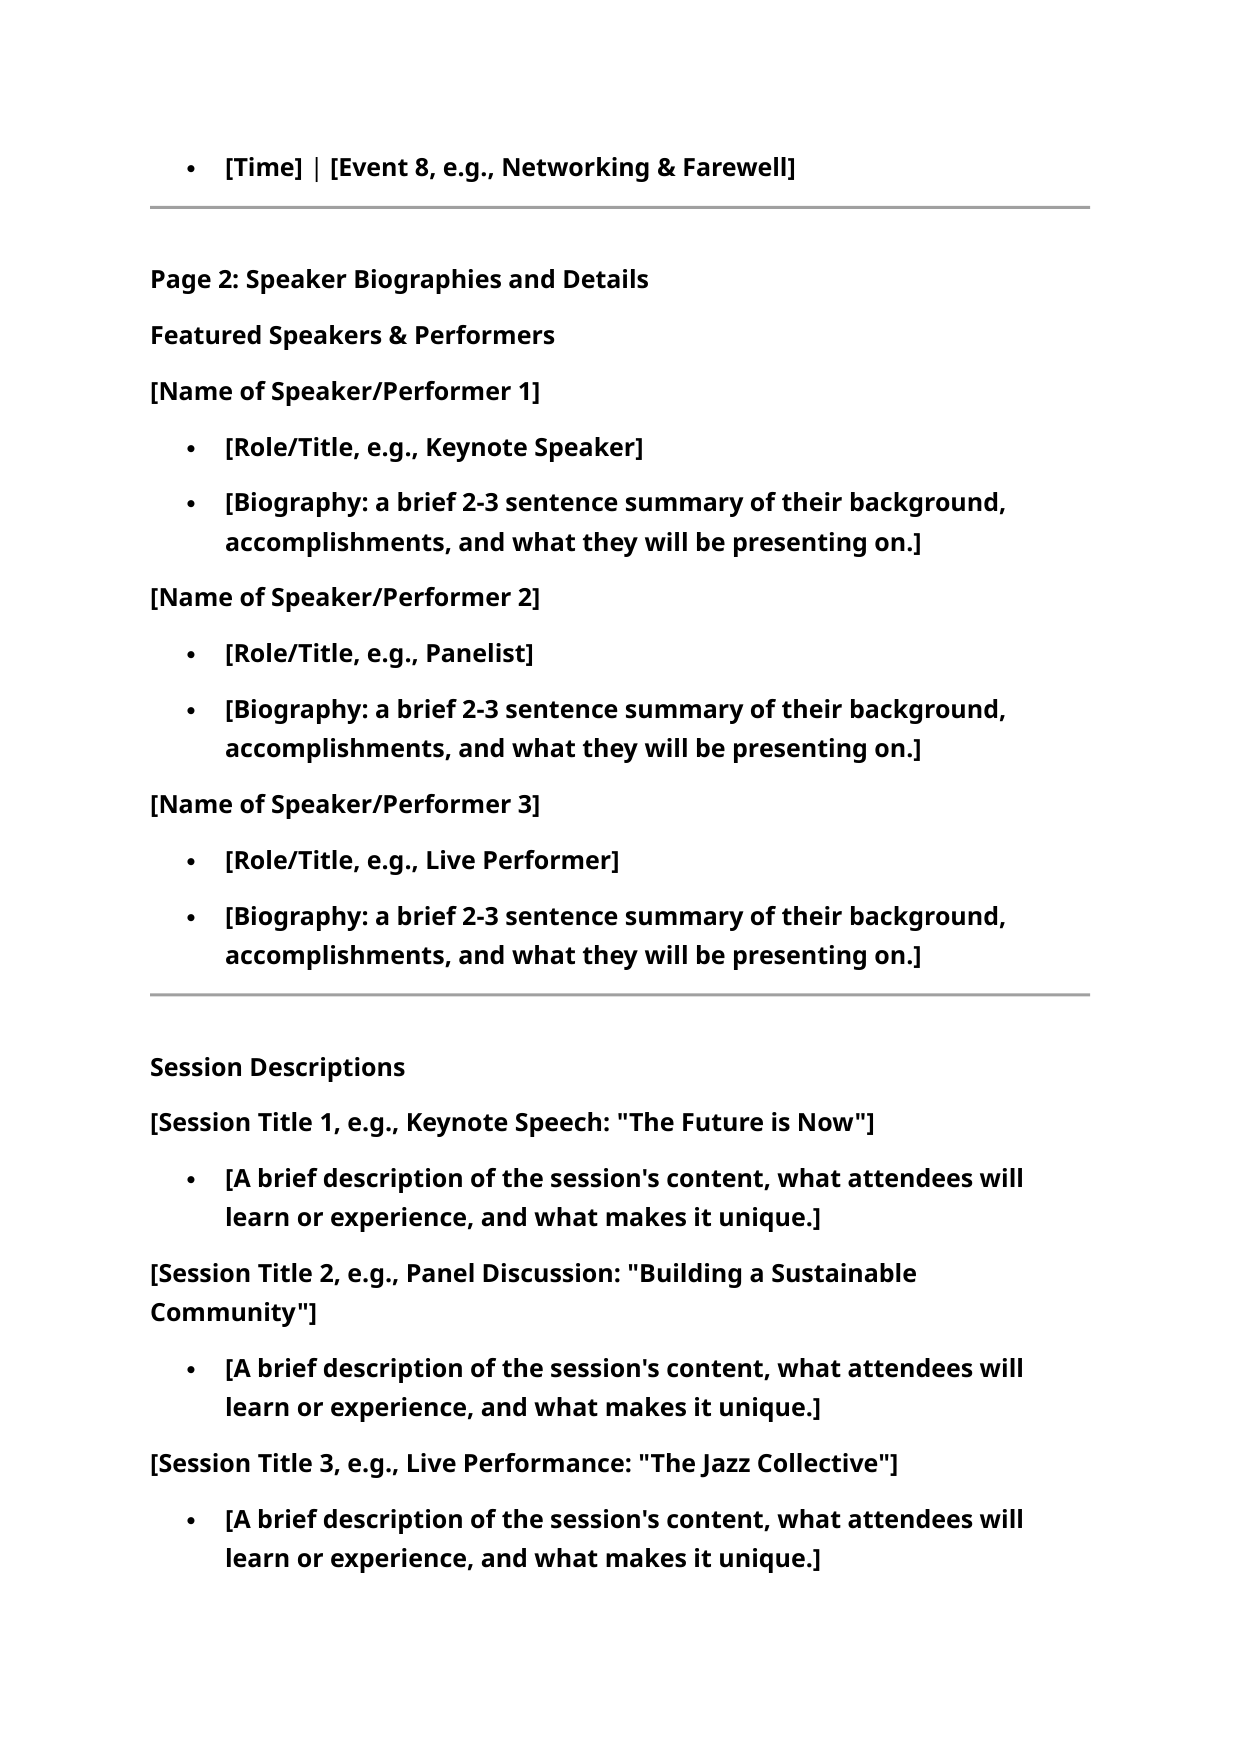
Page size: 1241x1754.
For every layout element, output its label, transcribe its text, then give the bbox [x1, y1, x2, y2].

list [A brief description of the session's content, what attendees will learn or experience, and what makes it unique.] [187, 1502, 1090, 1575]
text Featured Speakers & Performers [150, 317, 1090, 352]
list [Role/Title, e.g., Panelist] [187, 636, 1090, 670]
list [A brief description of the session's content, what attendees will learn or experience, and what makes it unique.] [187, 1351, 1090, 1424]
list [Biography: a brief 2-3 sentence summary of their background, accomplishments, and what they will be presenting on.] [187, 898, 1090, 972]
text [Name of Speaker/Performer 3] [150, 787, 1090, 821]
list [Role/Title, e.g., Live Performer] [187, 842, 1090, 877]
list [Role/Title, e.g., Keynote Speaker] [187, 429, 1090, 463]
text [Name of Speaker/Performer 1] [150, 373, 1090, 407]
text Page 2: Speaker Biographies and Details [150, 262, 1090, 296]
list [A brief description of the session's content, what attendees will learn or experience, and what makes it unique.] [187, 1161, 1090, 1234]
list [Time] | [Event 8, e.g., Networking & Farewell] [187, 150, 1090, 184]
text [Session Title 3, e.g., Live Performance: "The Jazz Collective"] [150, 1446, 1090, 1480]
text Session Descriptions [150, 1049, 1090, 1083]
text [Name of Speaker/Performer 2] [150, 580, 1090, 614]
list [Biography: a brief 2-3 sentence summary of their background, accomplishments, and what they will be presenting on.] [187, 485, 1090, 558]
list [Biography: a brief 2-3 sentence summary of their background, accomplishments, and what they will be presenting on.] [187, 692, 1090, 765]
text [Session Title 2, e.g., Panel Discussion: "Building a Sustainable Community"] [150, 1256, 1090, 1329]
text [Session Title 1, e.g., Keynote Speech: "The Future is Now"] [150, 1105, 1090, 1139]
